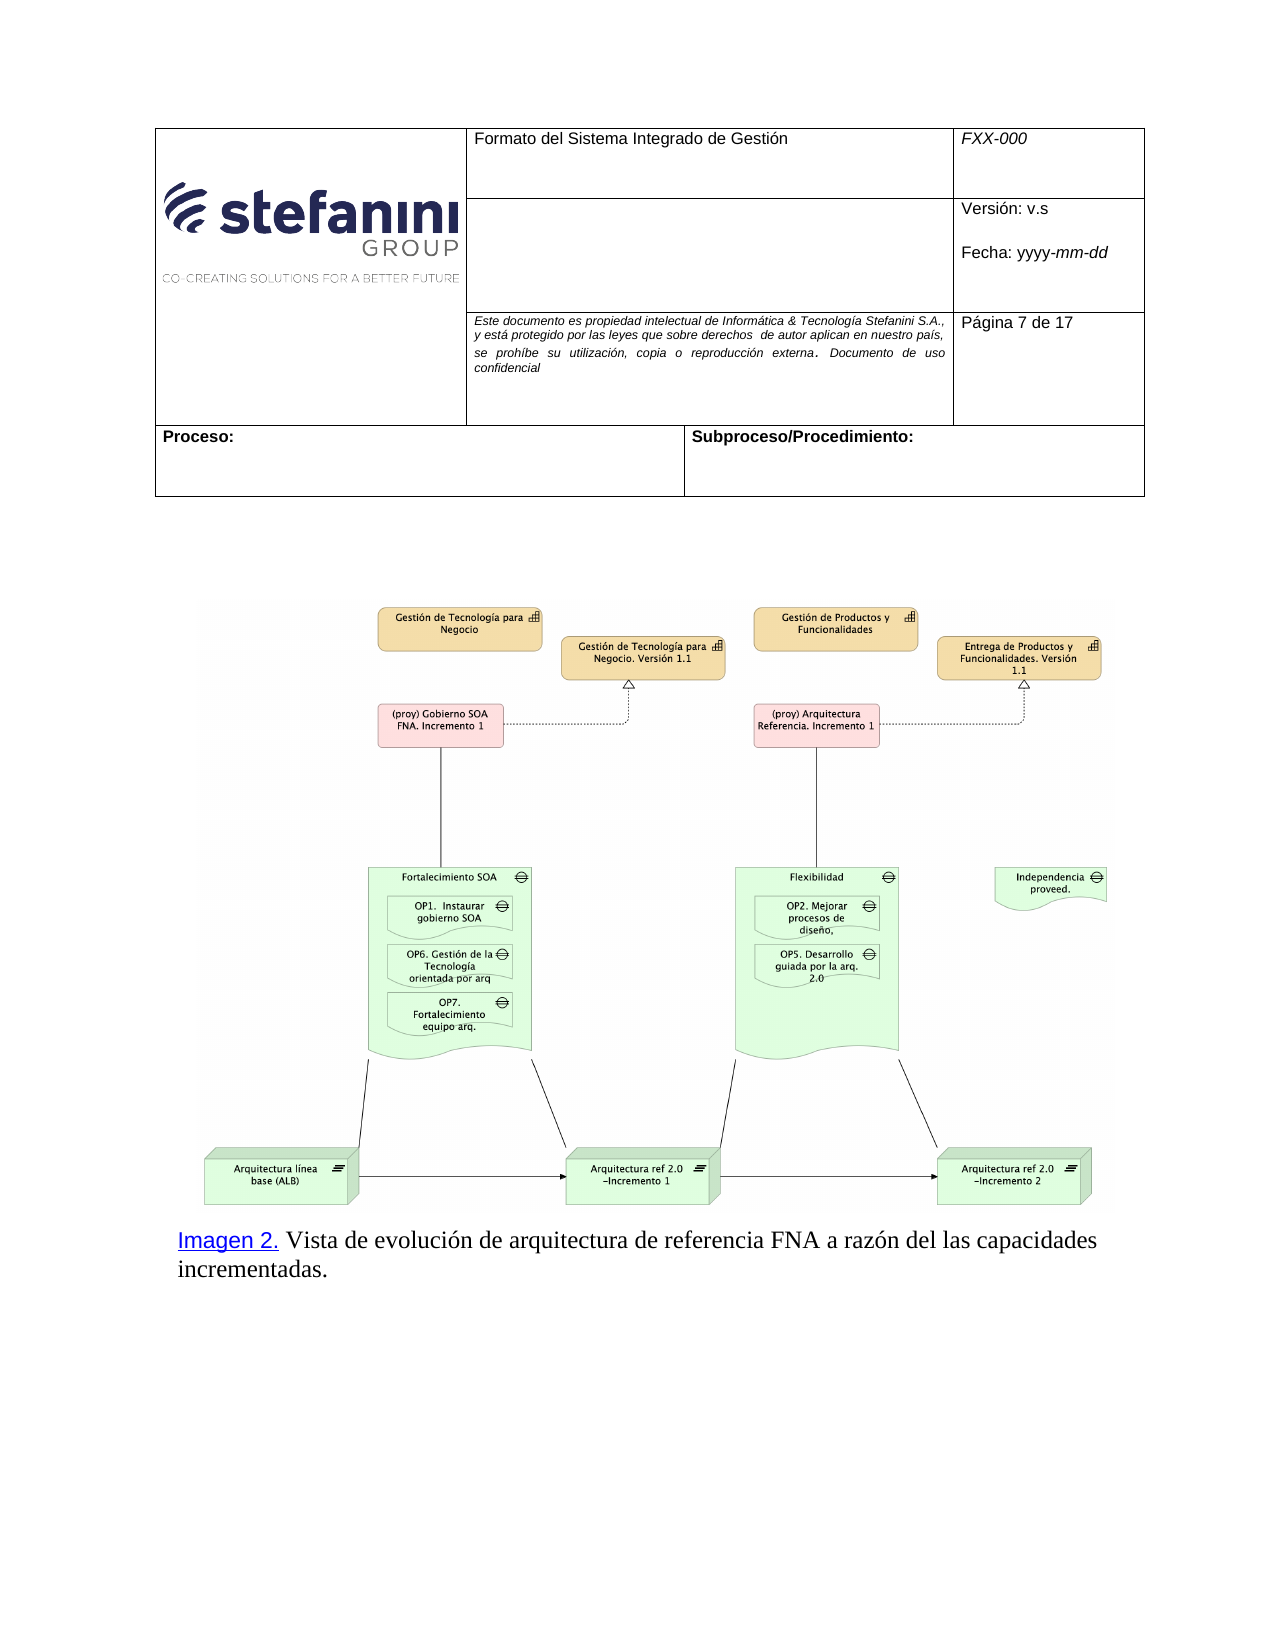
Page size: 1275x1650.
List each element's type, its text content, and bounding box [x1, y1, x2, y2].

picture [196, 599, 1115, 1213]
text Imagen 2. Vista de evolución de arquitectura de referencia FNA a razón del las capacidades incrementadas. [177, 1225, 1098, 1283]
picture [162, 182, 460, 286]
